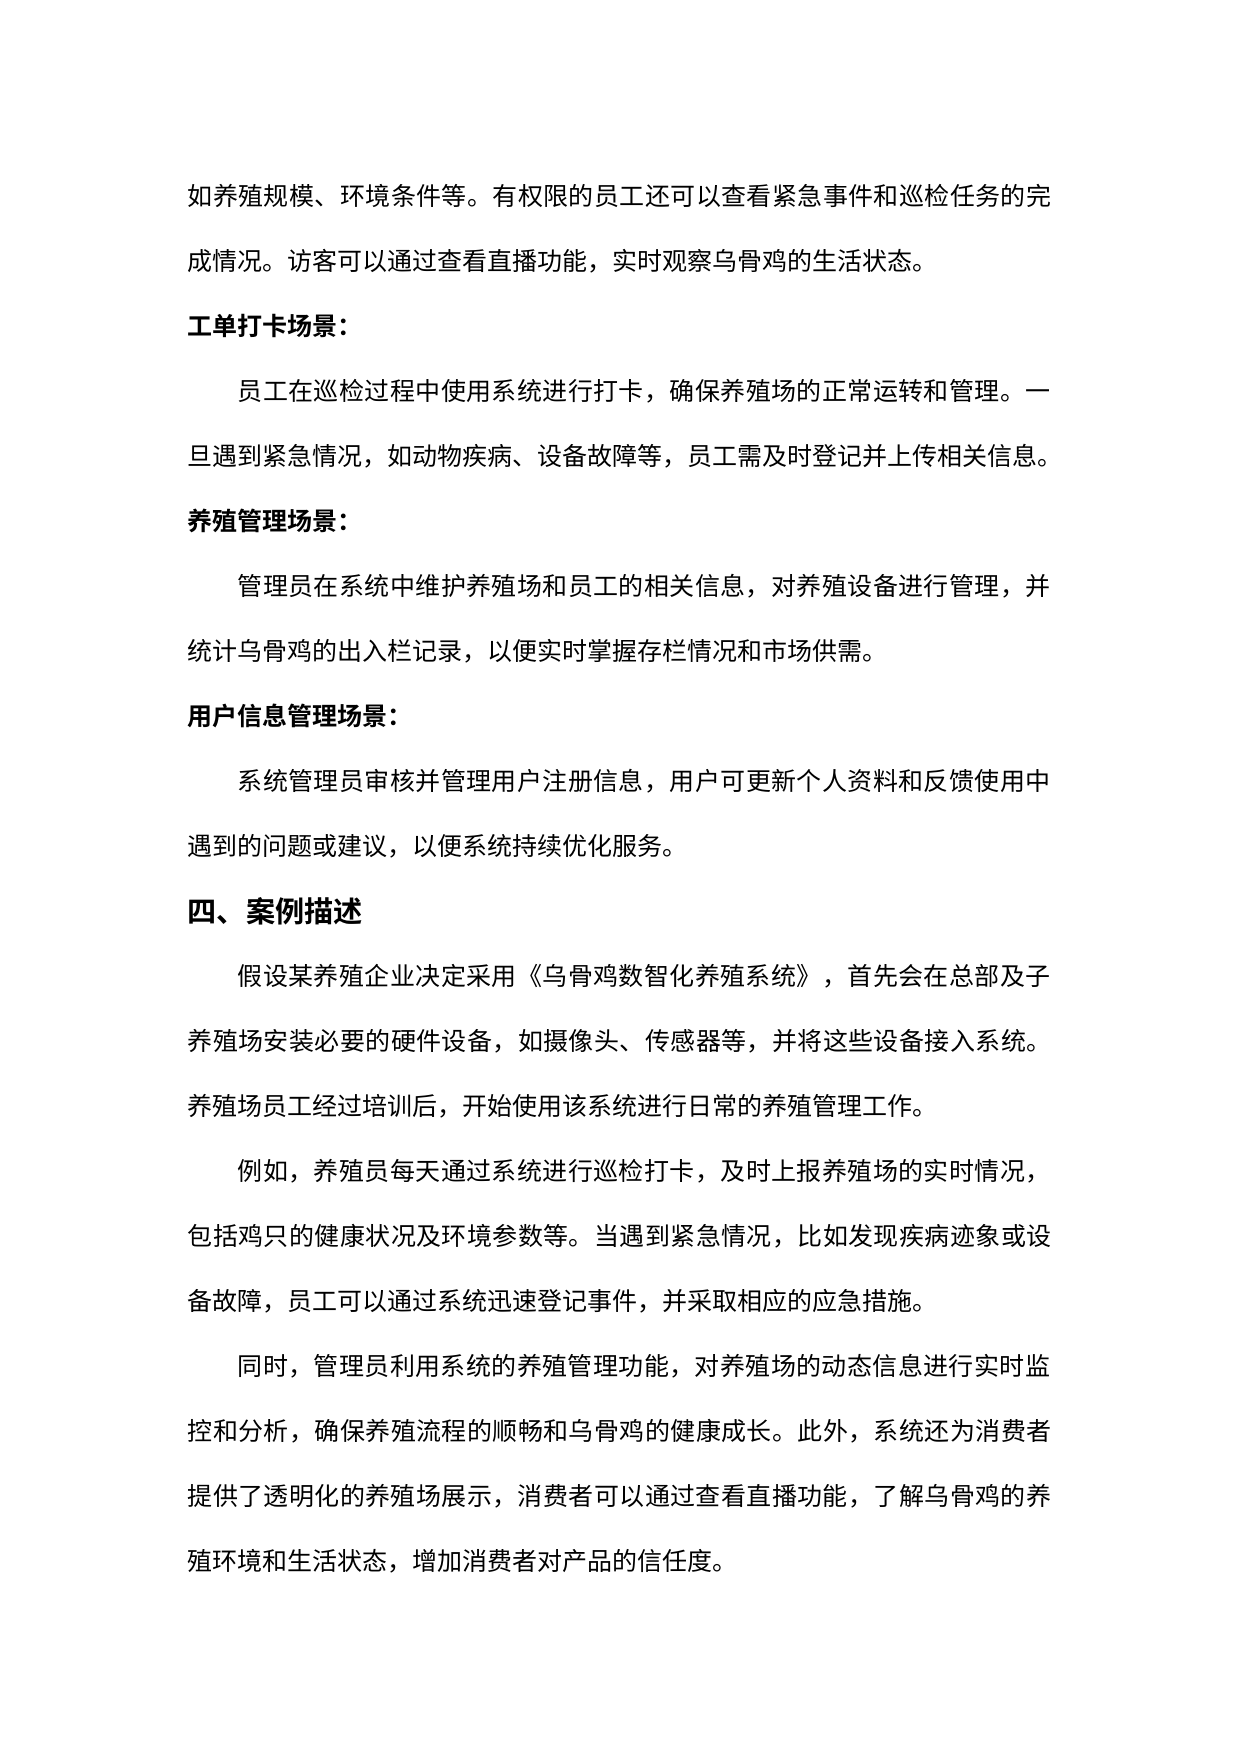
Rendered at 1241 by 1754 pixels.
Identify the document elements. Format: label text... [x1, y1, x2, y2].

text 系统管理员审核并管理用户注册信息，用户可更新个人资料和反馈使用中遇到的问题或建议，以便系统持续优化服务。 [187, 747, 1053, 877]
text 员工在巡检过程中使用系统进行打卡，确保养殖场的正常运转和管理。一旦遇到紧急情况，如动物疾病、设备故障等，员工需及时登记并上传相关信息。 [187, 357, 1053, 487]
text 工单打卡场景： [187, 292, 1053, 357]
text 管理员在系统中维护养殖场和员工的相关信息，对养殖设备进行管理，并统计乌骨鸡的出入栏记录，以便实时掌握存栏情况和市场供需。 [187, 552, 1053, 682]
text 假设某养殖企业决定采用《乌骨鸡数智化养殖系统》，首先会在总部及子养殖场安装必要的硬件设备，如摄像头、传感器等，并将这些设备接入系统。养殖场员工经过培训后，开始使用该系统进行日常的养殖管理工作。 [187, 942, 1053, 1137]
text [187, 162, 1053, 292]
text 用户信息管理场景： [187, 682, 1053, 747]
text 例如，养殖员每天通过系统进行巡检打卡，及时上报养殖场的实时情况，包括鸡只的健康状况及环境参数等。当遇到紧急情况，比如发现疾病迹象或设备故障，员工可以通过系统迅速登记事件，并采取相应的应急措施。 [187, 1137, 1053, 1332]
text 四、案例描述 [187, 877, 1053, 942]
text 同时，管理员利用系统的养殖管理功能，对养殖场的动态信息进行实时监控和分析，确保养殖流程的顺畅和乌骨鸡的健康成长。此外，系统还为消费者提供了透明化的养殖场展示，消费者可以通过查看直播功能，了解乌骨鸡的养殖环境和生活状态，增加消费者对产品的信任度。 [187, 1332, 1053, 1592]
text 养殖管理场景： [187, 487, 1053, 552]
